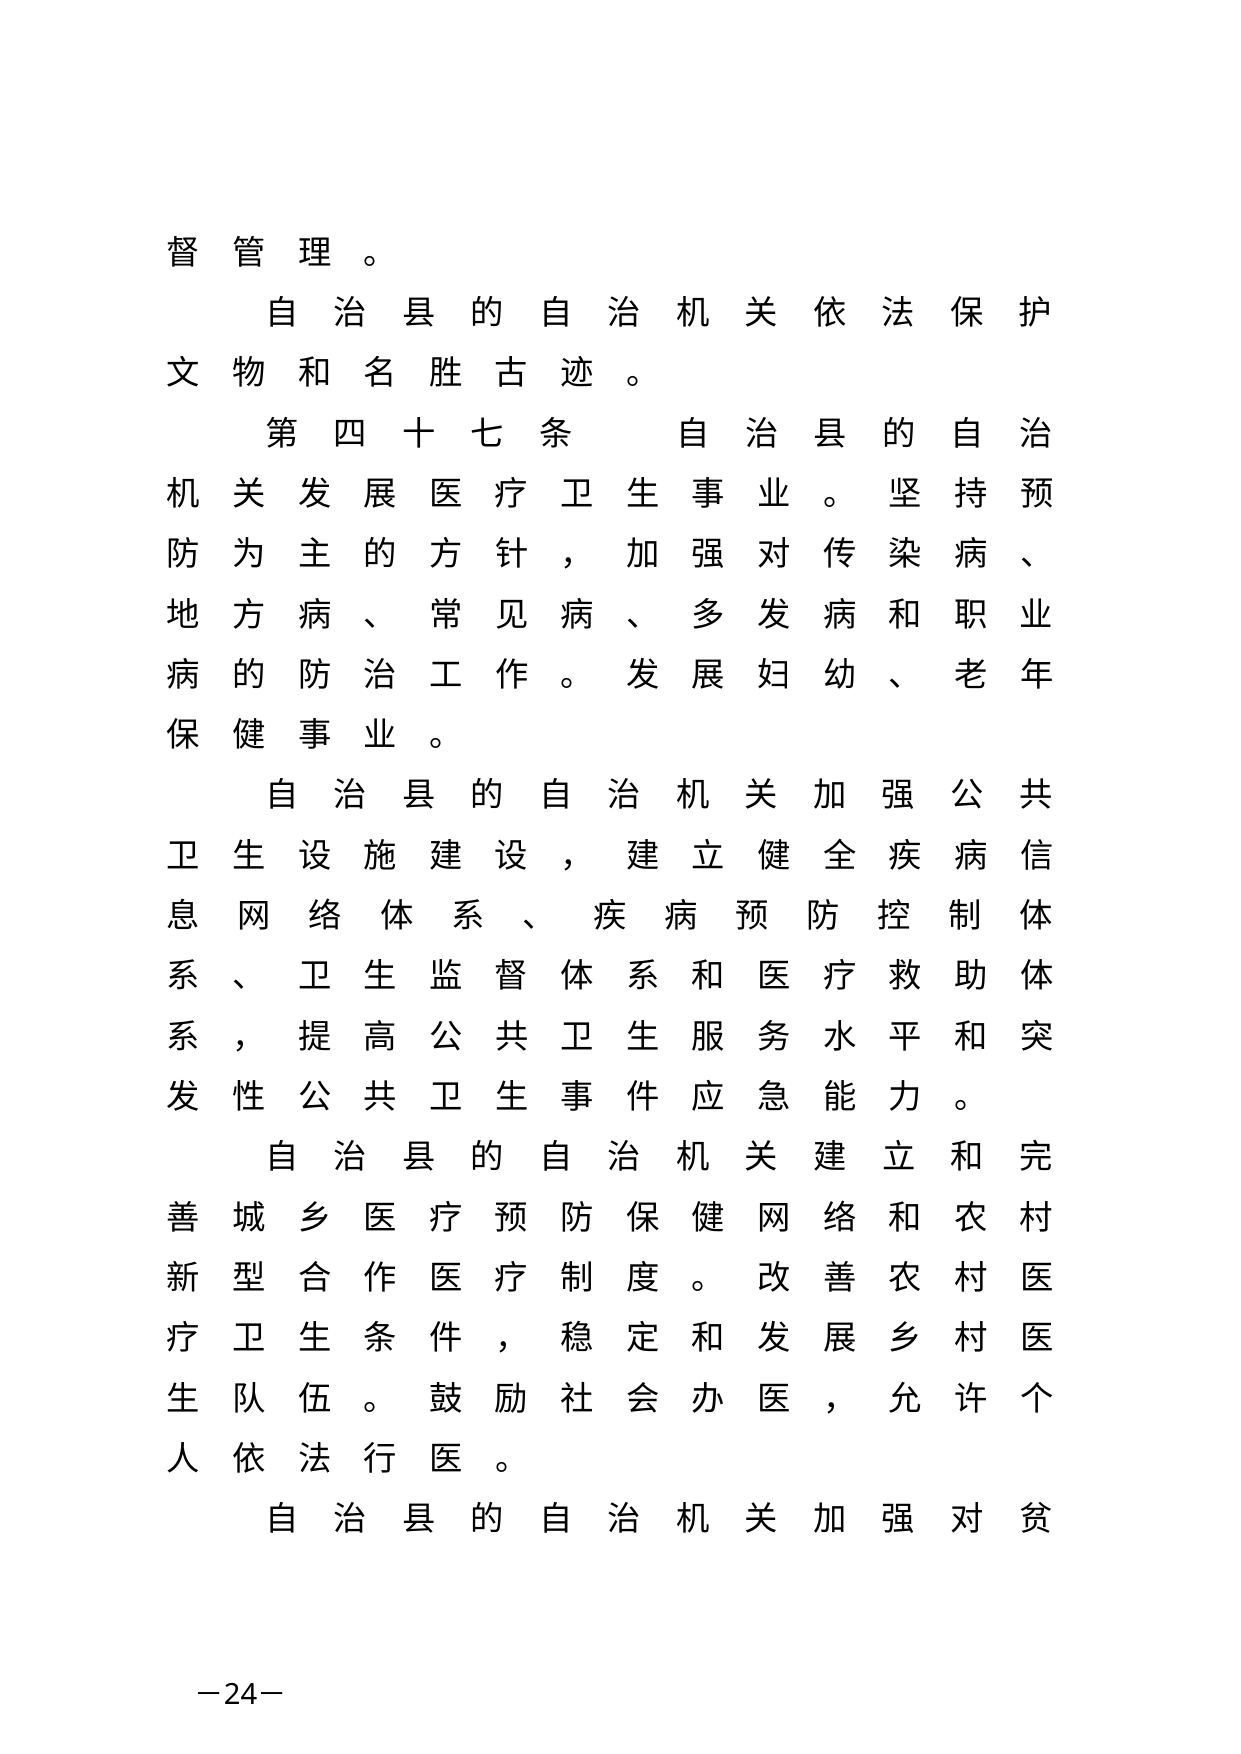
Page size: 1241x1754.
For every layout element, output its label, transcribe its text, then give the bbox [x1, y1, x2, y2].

text 自治县的自治机关依法保护文物和名胜古迹。 [167, 280, 1085, 400]
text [167, 1486, 1085, 1546]
text 第四十七条 自治县的自治机关发展医疗卫生事业。坚持预防为主的方针，加强对传染病、地方病、常见病、多发病和职业病的防治工作。发展妇幼、老年保健事业。 [167, 400, 1085, 762]
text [167, 219, 1085, 280]
text 自治县的自治机关加强公共卫生设施建设，建立健全疾病信息网络体系、疾病预防控制体系、卫生监督体系和医疗救助体系，提高公共卫生服务水平和突发性公共卫生事件应急能力。 [167, 762, 1085, 1124]
text 自治县的自治机关建立和完善城乡医疗预防保健网络和农村新型合作医疗制度。改善农村医疗卫生条件，稳定和发展乡村医生队伍。鼓励社会办医，允许个人依法行医。 [167, 1124, 1085, 1486]
